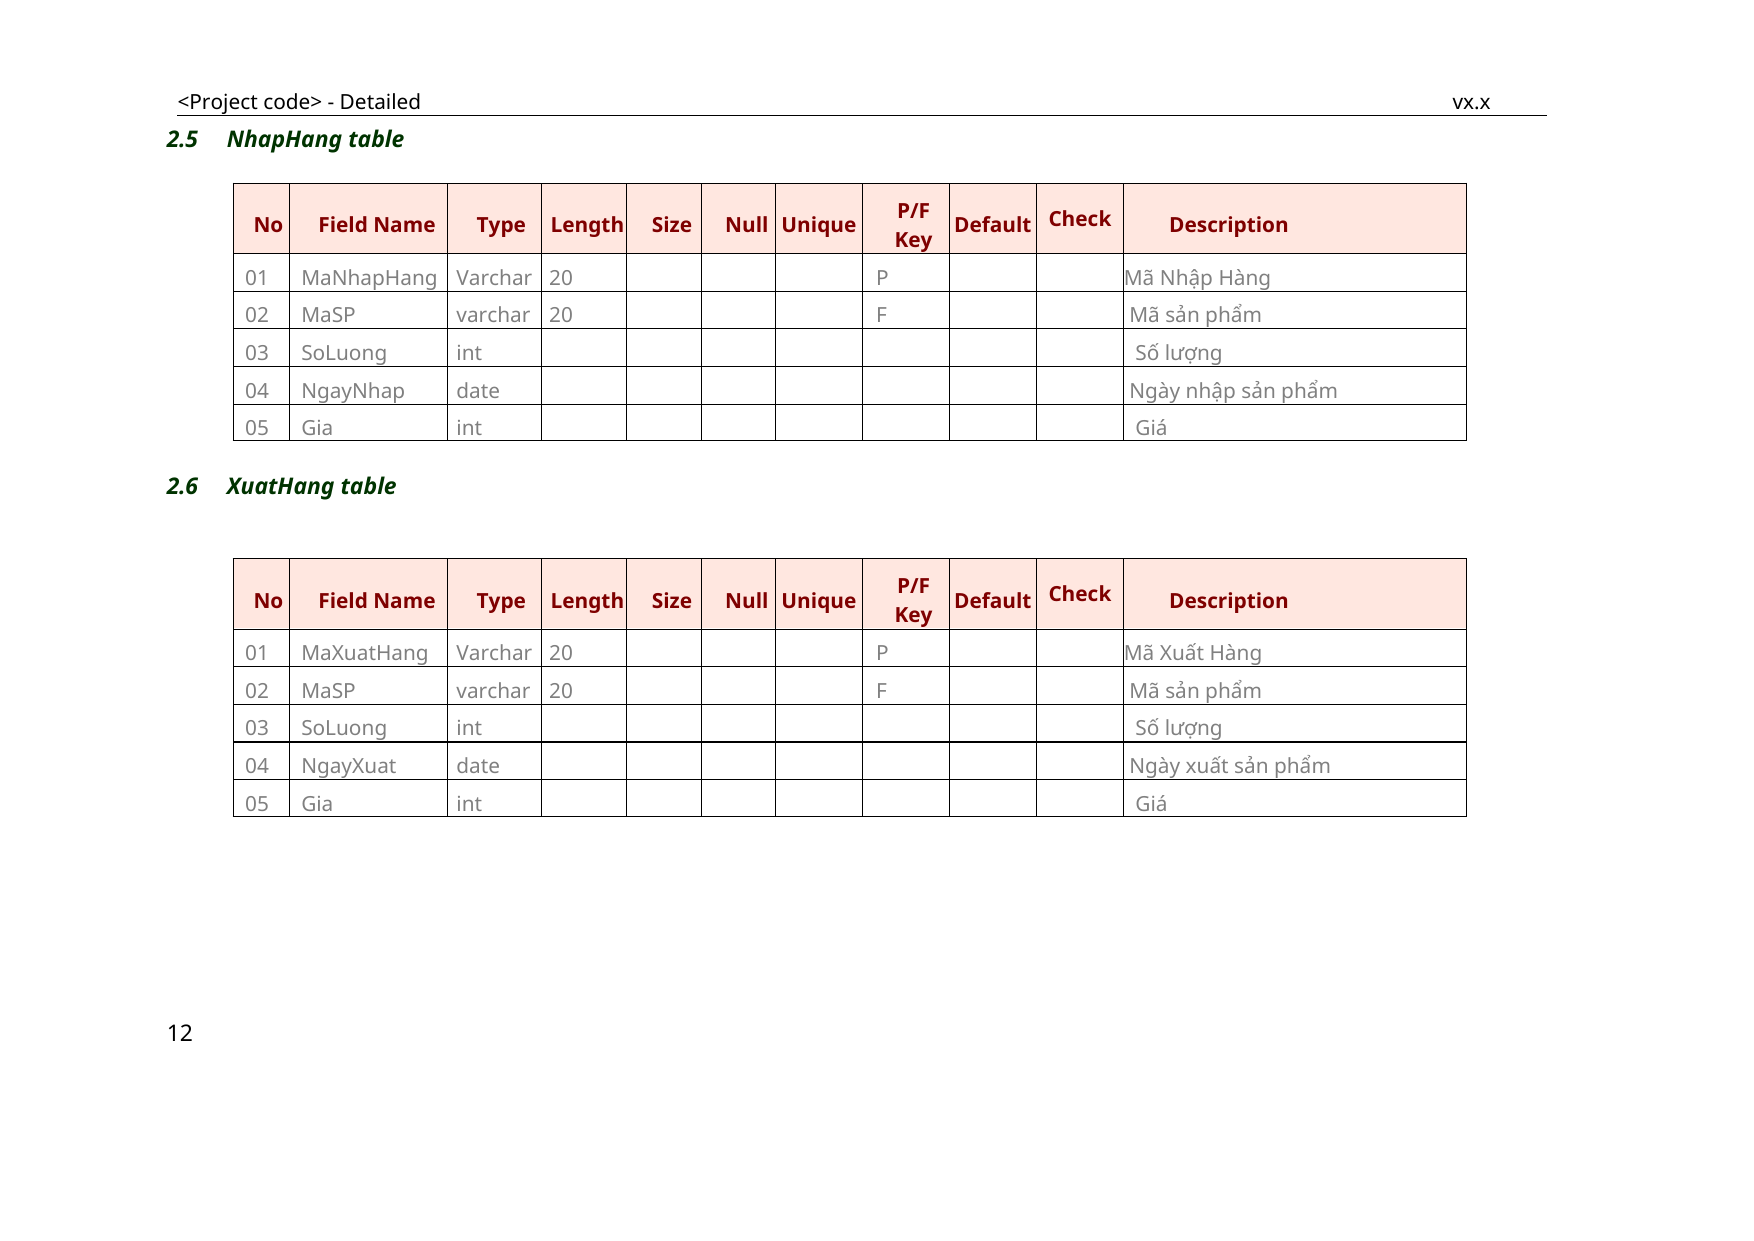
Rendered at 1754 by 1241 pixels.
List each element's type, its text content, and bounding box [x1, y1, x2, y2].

table_cell P [863, 630, 949, 666]
table_cell [542, 367, 626, 404]
table_cell Varchar [448, 254, 541, 291]
table_cell int [448, 780, 541, 816]
table_cell [776, 705, 862, 741]
table_cell [1037, 405, 1123, 440]
table_cell 04 [234, 367, 289, 404]
table_cell [627, 292, 701, 328]
table_cell SoLuong [290, 705, 447, 741]
table_cell Mã sản phẩm [1124, 667, 1466, 704]
table_header Default [950, 559, 1036, 628]
table_header Length [542, 184, 626, 253]
table_header Field Name [290, 559, 447, 628]
table_cell [1037, 743, 1123, 779]
table_cell varchar [448, 667, 541, 704]
table_cell [1037, 292, 1123, 328]
table_cell [627, 743, 701, 779]
table_cell [1037, 254, 1123, 291]
table_cell 20 [542, 254, 626, 291]
table_cell [702, 780, 775, 816]
table_header Null [702, 184, 775, 253]
table_header No [234, 184, 289, 253]
table_cell [702, 405, 775, 440]
table_cell [627, 254, 701, 291]
table_cell [627, 367, 701, 404]
table_cell NgayNhap [290, 367, 447, 404]
table_header Type [448, 559, 541, 628]
table_cell int [448, 329, 541, 366]
table_cell [776, 367, 862, 404]
table_cell MaSP [290, 292, 447, 328]
table_cell [702, 367, 775, 404]
table_cell SoLuong [290, 329, 447, 366]
table_cell MaNhapHang [290, 254, 447, 291]
table_cell [542, 743, 626, 779]
table_cell Gia [290, 405, 447, 440]
table_cell [776, 254, 862, 291]
table_cell [950, 667, 1036, 704]
table_cell [863, 705, 949, 741]
table_cell [542, 405, 626, 440]
table_cell [950, 780, 1036, 816]
table_cell [1037, 630, 1123, 666]
table_cell [627, 405, 701, 440]
table_cell int [448, 705, 541, 741]
table_cell 04 [234, 743, 289, 779]
table_header Description [1124, 184, 1466, 253]
table_header No [234, 559, 289, 628]
table_cell [776, 780, 862, 816]
table_cell Mã Xuất Hàng [1124, 630, 1466, 666]
table_cell 05 [234, 405, 289, 440]
table_cell [863, 367, 949, 404]
table_cell [863, 780, 949, 816]
table_cell [950, 705, 1036, 741]
table_cell [863, 329, 949, 366]
table_cell [627, 705, 701, 741]
table_cell [950, 329, 1036, 366]
table_header Size [627, 184, 701, 253]
table_cell F [863, 667, 949, 704]
table_cell 20 [542, 292, 626, 328]
table_cell Số lượng [1124, 705, 1466, 741]
table_cell Giá [1124, 780, 1466, 816]
table_cell [950, 743, 1036, 779]
table_cell MaXuatHang [290, 630, 447, 666]
table_cell [627, 630, 701, 666]
table_header Check [1037, 184, 1123, 253]
table_header Default [950, 184, 1036, 253]
table_cell Mã Nhập Hàng [1124, 254, 1466, 291]
table_cell [950, 405, 1036, 440]
table_cell [542, 780, 626, 816]
table_header Length [542, 559, 626, 628]
table_cell date [448, 367, 541, 404]
table_cell Ngày nhập sản phẩm [1124, 367, 1466, 404]
table_cell [702, 705, 775, 741]
table_cell [702, 254, 775, 291]
table_cell [1037, 780, 1123, 816]
table_cell [542, 329, 626, 366]
table_cell 01 [234, 254, 289, 291]
table_cell 20 [542, 630, 626, 666]
table_cell 01 [234, 630, 289, 666]
table_cell [1037, 705, 1123, 741]
table_cell [776, 743, 862, 779]
table_header Description [1124, 559, 1466, 628]
table_cell NgayXuat [290, 743, 447, 779]
table_header Unique [776, 559, 862, 628]
table_cell [950, 292, 1036, 328]
table_cell 03 [234, 705, 289, 741]
table_header Size [627, 559, 701, 628]
table_cell varchar [448, 292, 541, 328]
table_cell 03 [234, 329, 289, 366]
table_header Check [1037, 559, 1123, 628]
table_cell int [448, 405, 541, 440]
table_cell 20 [542, 667, 626, 704]
table_cell [950, 254, 1036, 291]
table_cell [950, 630, 1036, 666]
table_cell [863, 405, 949, 440]
table_cell [702, 329, 775, 366]
table_header Unique [776, 184, 862, 253]
table_cell [776, 405, 862, 440]
table_cell Gia [290, 780, 447, 816]
table_cell [950, 367, 1036, 404]
table_header Field Name [290, 184, 447, 253]
table_cell [702, 630, 775, 666]
table_cell Giá [1124, 405, 1466, 440]
table_cell 02 [234, 667, 289, 704]
table_cell [542, 705, 626, 741]
subtitle XuatHang table [167, 470, 1571, 501]
table_cell Ngày xuất sản phẩm [1124, 743, 1466, 779]
table_header Type [448, 184, 541, 253]
table_cell [702, 292, 775, 328]
table_cell [627, 329, 701, 366]
table_cell [776, 292, 862, 328]
table_cell [627, 780, 701, 816]
table_cell F [863, 292, 949, 328]
subtitle NhapHang table [167, 123, 1571, 154]
table_cell 02 [234, 292, 289, 328]
table_cell [1037, 667, 1123, 704]
table_cell 05 [234, 780, 289, 816]
table_cell [627, 667, 701, 704]
table_cell date [448, 743, 541, 779]
table_cell MaSP [290, 667, 447, 704]
table_cell Varchar [448, 630, 541, 666]
table_cell [863, 743, 949, 779]
table_cell [776, 667, 862, 704]
table_cell [702, 667, 775, 704]
table_cell P [863, 254, 949, 291]
table_cell [702, 743, 775, 779]
table_header P/F Key [863, 184, 949, 253]
table_cell Mã sản phẩm [1124, 292, 1466, 328]
table_cell [1037, 367, 1123, 404]
table_cell [1037, 329, 1123, 366]
table_cell Số lượng [1124, 329, 1466, 366]
table_cell [776, 329, 862, 366]
table_header Null [702, 559, 775, 628]
table_cell [776, 630, 862, 666]
table_header P/F Key [863, 559, 949, 628]
